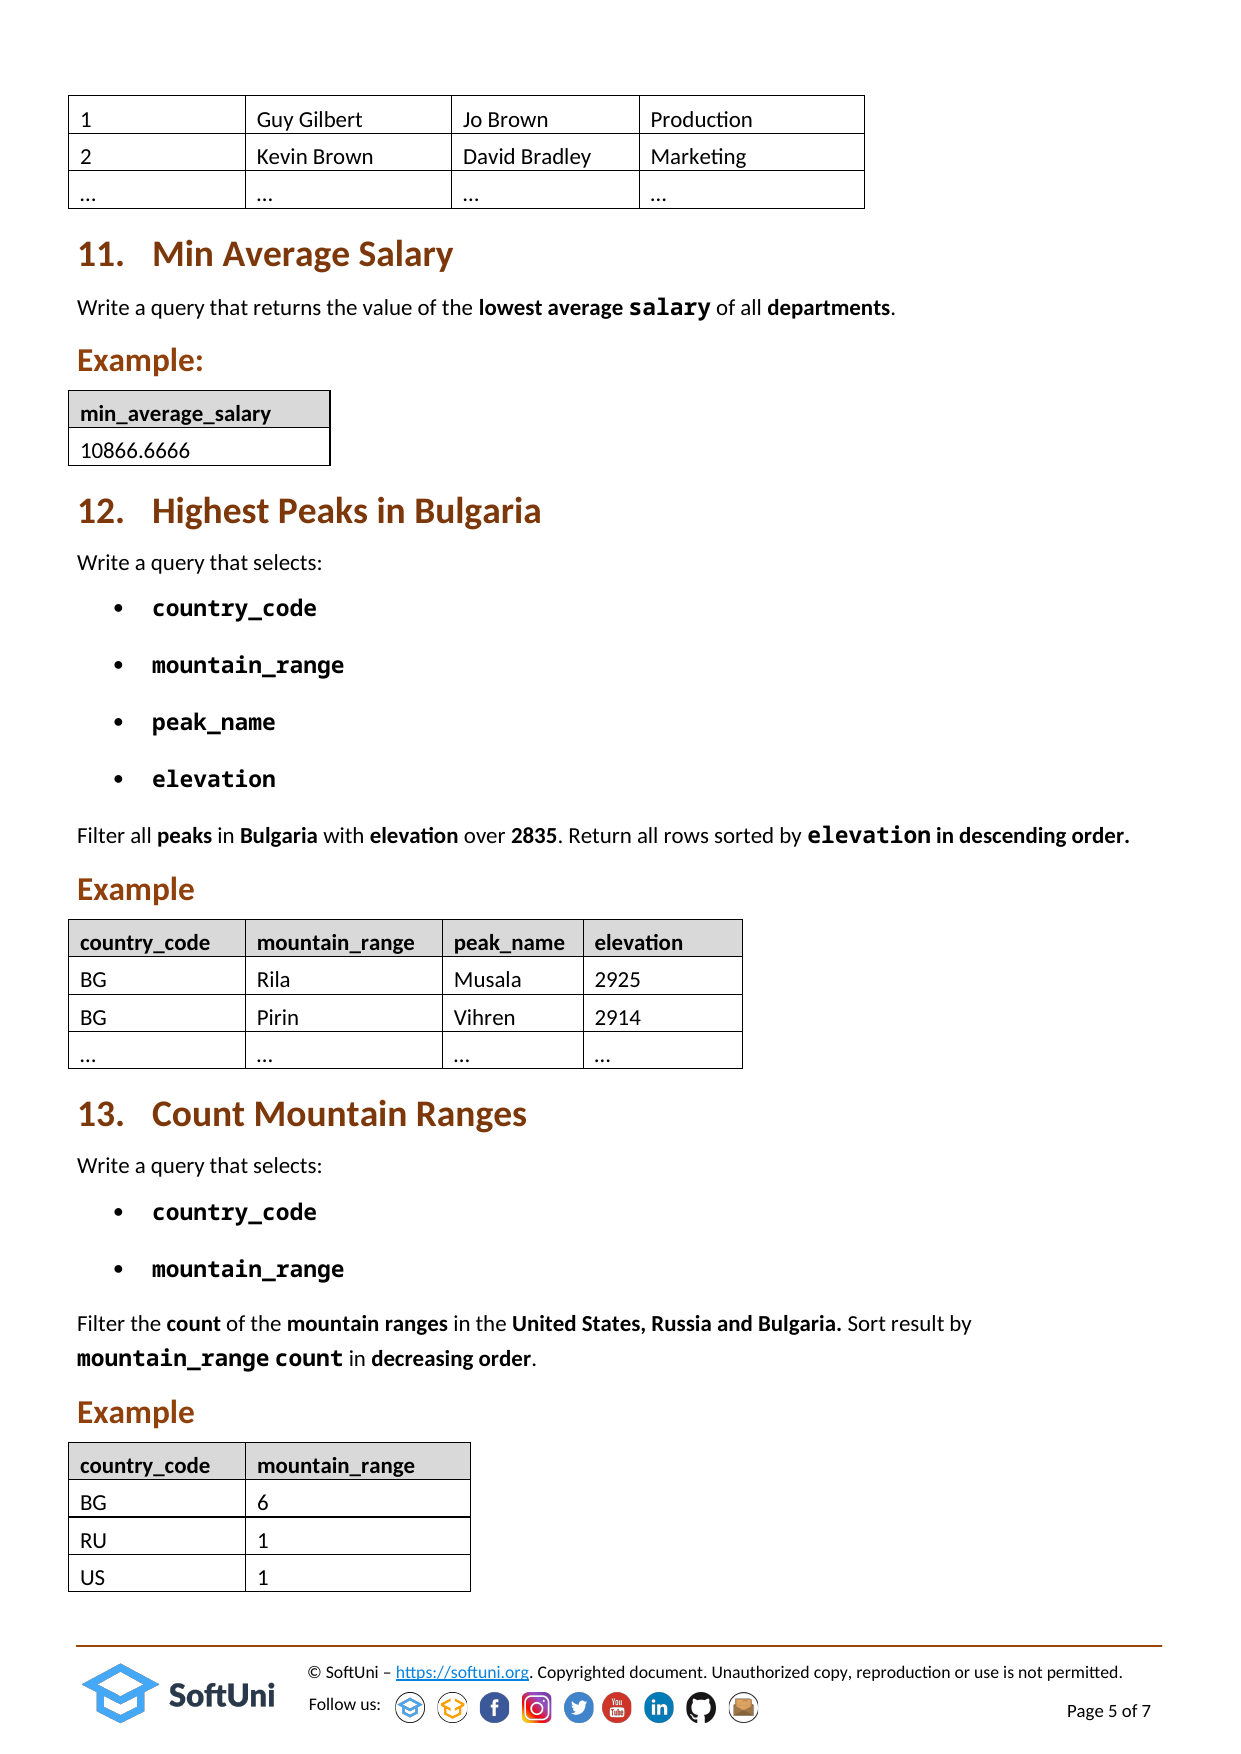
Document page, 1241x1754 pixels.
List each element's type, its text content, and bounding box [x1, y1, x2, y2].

table_cell David Bradley [452, 134, 639, 170]
table_cell Rila [246, 957, 442, 993]
text Filter the count of the mountain ranges in the United States, Russia and Bulgaria. Sort result by mountain_range count in decreasing order. [77, 1309, 1163, 1373]
table_cell Musala [443, 957, 583, 993]
picture [395, 1692, 425, 1723]
table_cell 1 [69, 96, 245, 133]
picture [686, 1692, 716, 1723]
picture [437, 1692, 468, 1723]
list mountain_range [114, 649, 1163, 680]
picture [522, 1692, 552, 1723]
picture [75, 1658, 281, 1729]
table_header mountain_range [246, 920, 442, 956]
table_cell … [246, 171, 451, 208]
list elevation [114, 763, 1163, 794]
table_cell BG [69, 995, 245, 1031]
subtitle Example [77, 868, 1163, 908]
table_header country_code [69, 1443, 245, 1479]
picture [665, 1692, 674, 1701]
table_cell … [443, 1032, 583, 1068]
table_cell Guy Gilbert [246, 96, 451, 133]
table_cell Marketing [640, 134, 864, 170]
table_header country_code [69, 920, 245, 956]
table_cell 6 [246, 1480, 470, 1516]
list peak_name [114, 706, 1163, 737]
list country_code [114, 592, 1163, 623]
picture [564, 1692, 594, 1723]
subtitle Highest Peaks in Bulgaria [77, 487, 1163, 532]
picture [658, 1705, 667, 1714]
table_header peak_name [443, 920, 583, 956]
table_cell RU [69, 1518, 245, 1554]
table_cell 1 [246, 1555, 470, 1591]
table_cell … [69, 1032, 245, 1068]
subtitle Example [77, 1391, 1163, 1431]
table_cell 2914 [584, 995, 742, 1031]
table_cell … [640, 171, 864, 208]
text Write a query that returns the value of the lowest average salary of all departments. [77, 291, 1163, 322]
table_cell Jo Brown [452, 96, 639, 133]
table_cell 2925 [584, 957, 742, 993]
picture [644, 1714, 653, 1723]
table_header elevation [584, 920, 742, 956]
table_cell … [246, 1032, 442, 1068]
table_cell 10866.6666 [69, 428, 329, 465]
table_cell BG [69, 1480, 245, 1516]
picture [602, 1692, 632, 1723]
picture [479, 1692, 510, 1723]
text Write a query that selects: [77, 1151, 1163, 1179]
table_cell … [69, 171, 245, 208]
table_cell Kevin Brown [246, 134, 451, 170]
subtitle Min Average Salary [77, 229, 1163, 275]
table_cell Production [640, 96, 864, 133]
table_header min_average_salary [69, 391, 329, 427]
table_cell 2 [69, 134, 245, 170]
table_cell BG [69, 957, 245, 993]
table_cell Vihren [443, 995, 583, 1031]
subtitle Count Mountain Ranges [77, 1090, 1163, 1136]
picture [644, 1692, 653, 1701]
list mountain_range [114, 1253, 1163, 1284]
table_cell US [69, 1555, 245, 1591]
table_cell 1 [246, 1518, 470, 1554]
list country_code [114, 1196, 1163, 1227]
subtitle Example: [77, 339, 1163, 380]
text Write a query that selects: [77, 548, 1163, 576]
table_cell Pirin [246, 995, 442, 1031]
table_cell … [452, 171, 639, 208]
table_header mountain_range [246, 1443, 470, 1479]
picture [728, 1692, 759, 1723]
table_cell … [584, 1032, 742, 1068]
picture [665, 1714, 674, 1723]
text Filter all peaks in Bulgaria with elevation over 2835. Return all rows sorted by elevation in descending order. [77, 819, 1163, 851]
